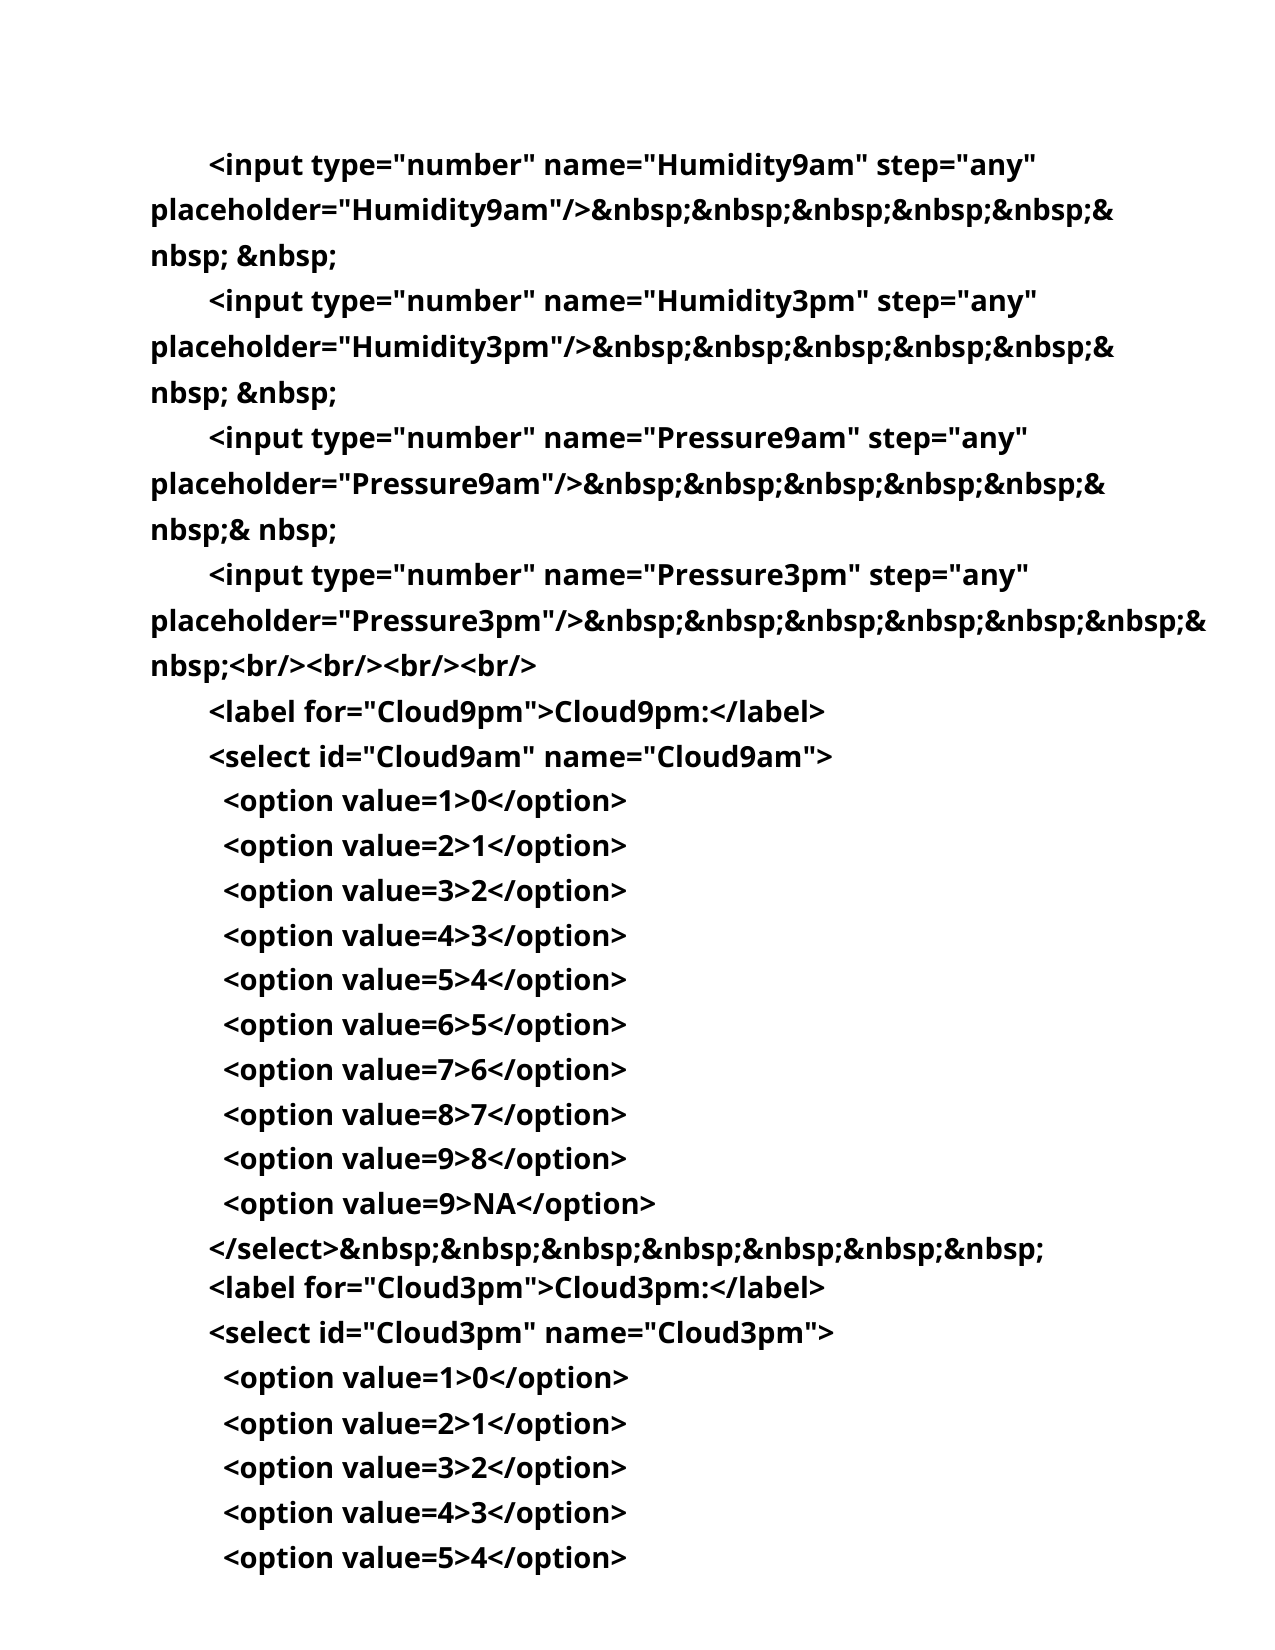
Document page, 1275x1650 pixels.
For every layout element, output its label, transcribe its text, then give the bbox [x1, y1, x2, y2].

text <select id="Cloud9am" name="Cloud9am"> [208, 736, 1237, 776]
text <option value=5>4</option> [223, 1537, 1237, 1577]
text <option value=5>4</option> [223, 959, 1237, 999]
text <option value=9>NA</option> [223, 1183, 1237, 1223]
text <option value=3>2</option> [223, 870, 1237, 910]
text <label for="Cloud9pm">Cloud9pm:</label> [208, 691, 1237, 731]
text <label for="Cloud3pm">Cloud3pm:</label> [208, 1268, 1237, 1307]
text </select>&nbsp;&nbsp;&nbsp;&nbsp;&nbsp;&nbsp;&nbsp; [208, 1228, 1237, 1268]
text <option value=6>5</option> [223, 1004, 1237, 1044]
text <input type="number" name="Humidity3pm" step="any" placeholder="Humidity3pm"/>&nbsp;&nbsp;&nbsp;&nbsp;&nbsp;&nbsp; &nbsp; [150, 281, 1122, 412]
text <option value=1>0</option> [223, 1357, 1237, 1397]
text <input type="number" name="Pressure9am" step="any" placeholder="Pressure9am"/>&nbsp;&nbsp;&nbsp;&nbsp;&nbsp;&nbsp;& nbsp; [150, 417, 1122, 548]
text <option value=3>2</option> [223, 1448, 1237, 1487]
text <option value=9>8</option> [223, 1138, 1237, 1178]
text <option value=2>1</option> [223, 1403, 1237, 1443]
text <select id="Cloud3pm" name="Cloud3pm"> [208, 1312, 1237, 1352]
text <option value=1>0</option> [223, 781, 1237, 820]
text <option value=7>6</option> [223, 1049, 1237, 1089]
text <input type="number" name="Humidity9am" step="any" placeholder="Humidity9am"/>&nbsp;&nbsp;&nbsp;&nbsp;&nbsp;&nbsp; &nbsp; [150, 144, 1122, 275]
text <option value=4>3</option> [223, 915, 1237, 954]
text <input type="number" name="Pressure3pm" step="any" placeholder="Pressure3pm"/>&nbsp;&nbsp;&nbsp;&nbsp;&nbsp;&nbsp;& nbsp;<br/><br/><br/><br/> [150, 554, 1237, 685]
text <option value=4>3</option> [223, 1492, 1237, 1532]
text <option value=8>7</option> [223, 1094, 1237, 1133]
text <option value=2>1</option> [223, 825, 1237, 865]
